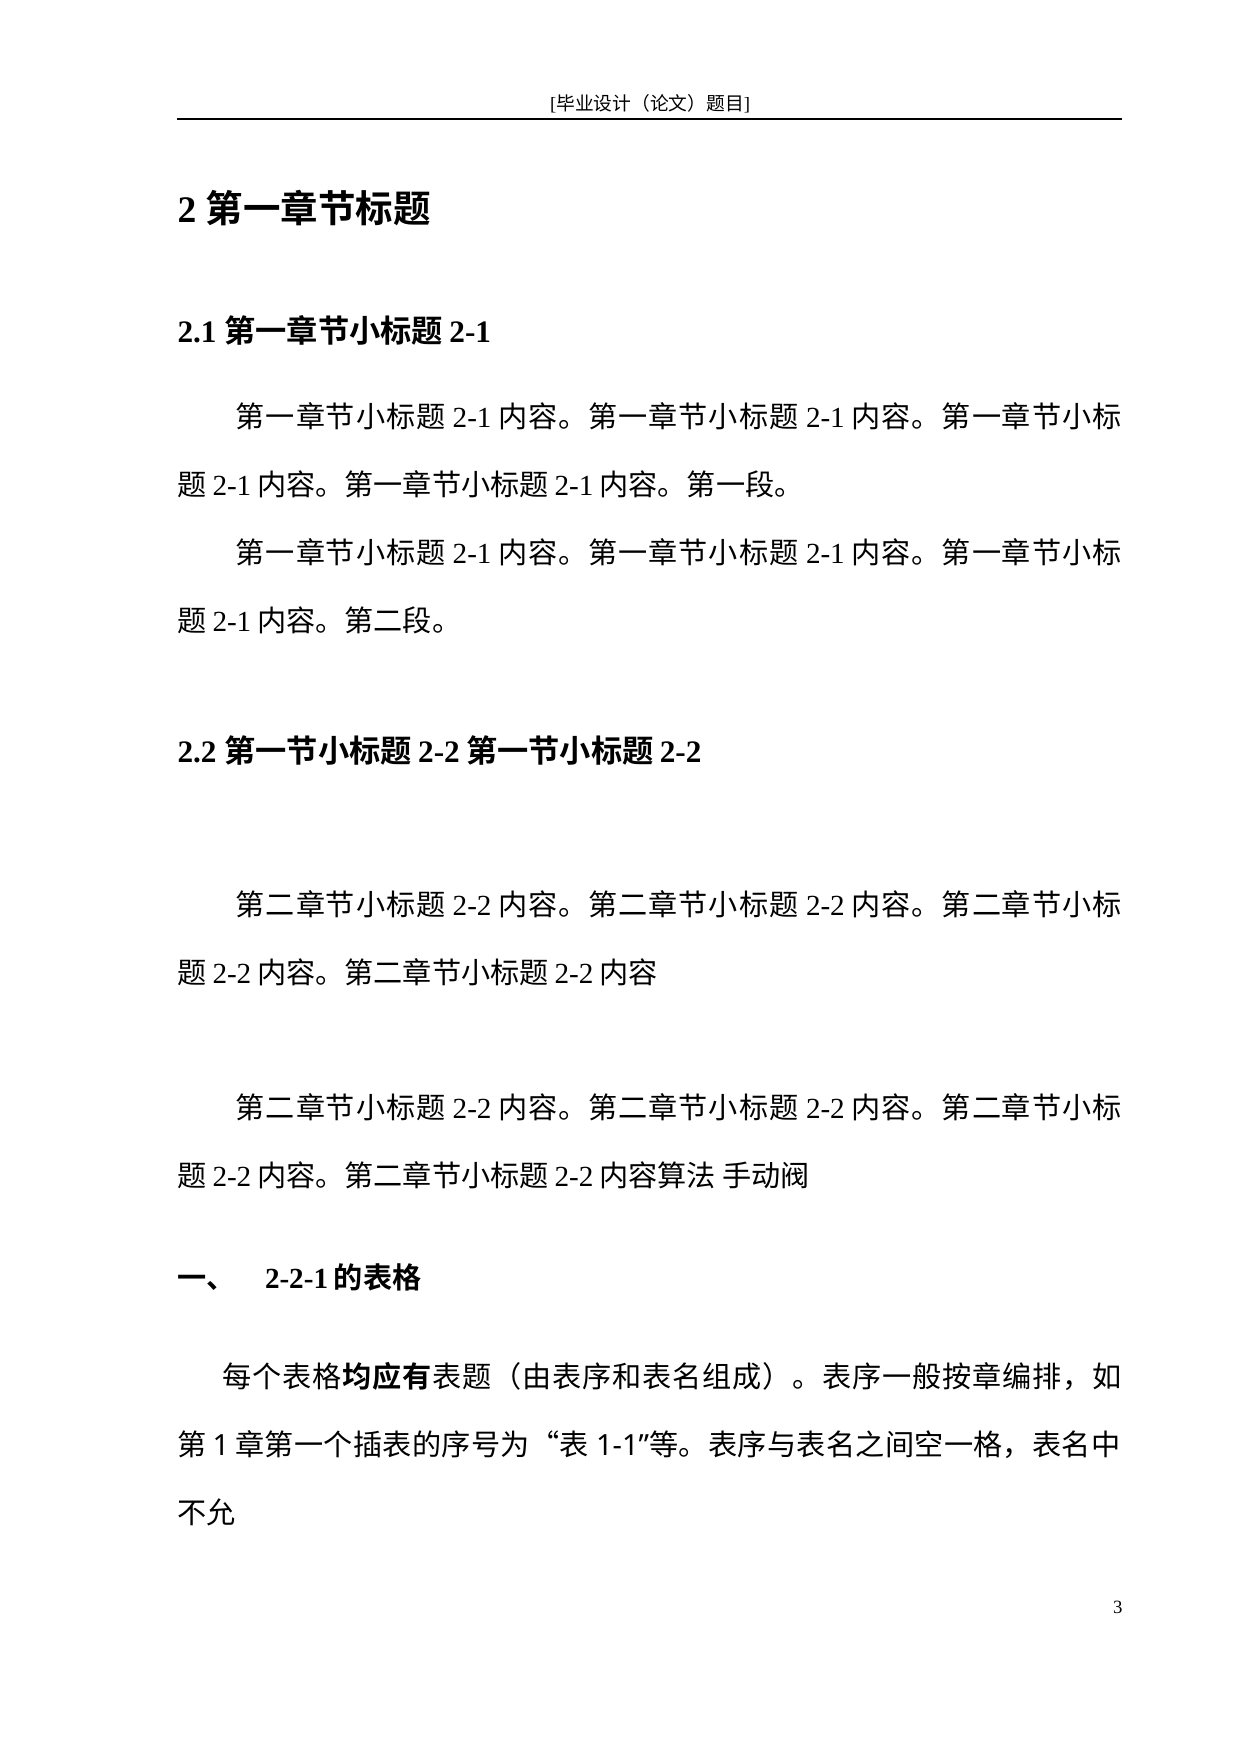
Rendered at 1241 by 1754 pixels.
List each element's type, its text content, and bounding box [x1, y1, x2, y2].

text 第二章节小标题2-2内容。第二章节小标题2-2内容。第二章节小标题2-2内容。第二章节小标题2-2内容 [177, 868, 1122, 1004]
text 第二章节小标题2-2内容。第二章节小标题2-2内容。第二章节小标题2-2内容。第二章节小标题2-2内容算法 手动阀 [177, 1072, 1122, 1208]
subtitle 2-2-1的表格 [177, 1242, 1122, 1310]
subtitle 第一章节小标题2-1 [177, 307, 1122, 352]
subtitle 第一章节标题 [177, 172, 1122, 240]
subtitle 第一节小标题2-2第一节小标题2-2 [177, 726, 1122, 772]
text 第一章节小标题2-1内容。第一章节小标题2-1内容。第一章节小标题2-1内容。第二段。 [177, 516, 1122, 652]
text 第一章节小标题2-1内容。第一章节小标题2-1内容。第一章节小标题2-1内容。第一章节小标题2-1内容。第一段。 [177, 381, 1122, 516]
text 每个表格均应有表题（由表序和表名组成）。表序一般按章编排，如第1章第一个插表的序号为“表1-1”等。表序与表名之间空一格，表名中不允 [177, 1341, 1122, 1544]
